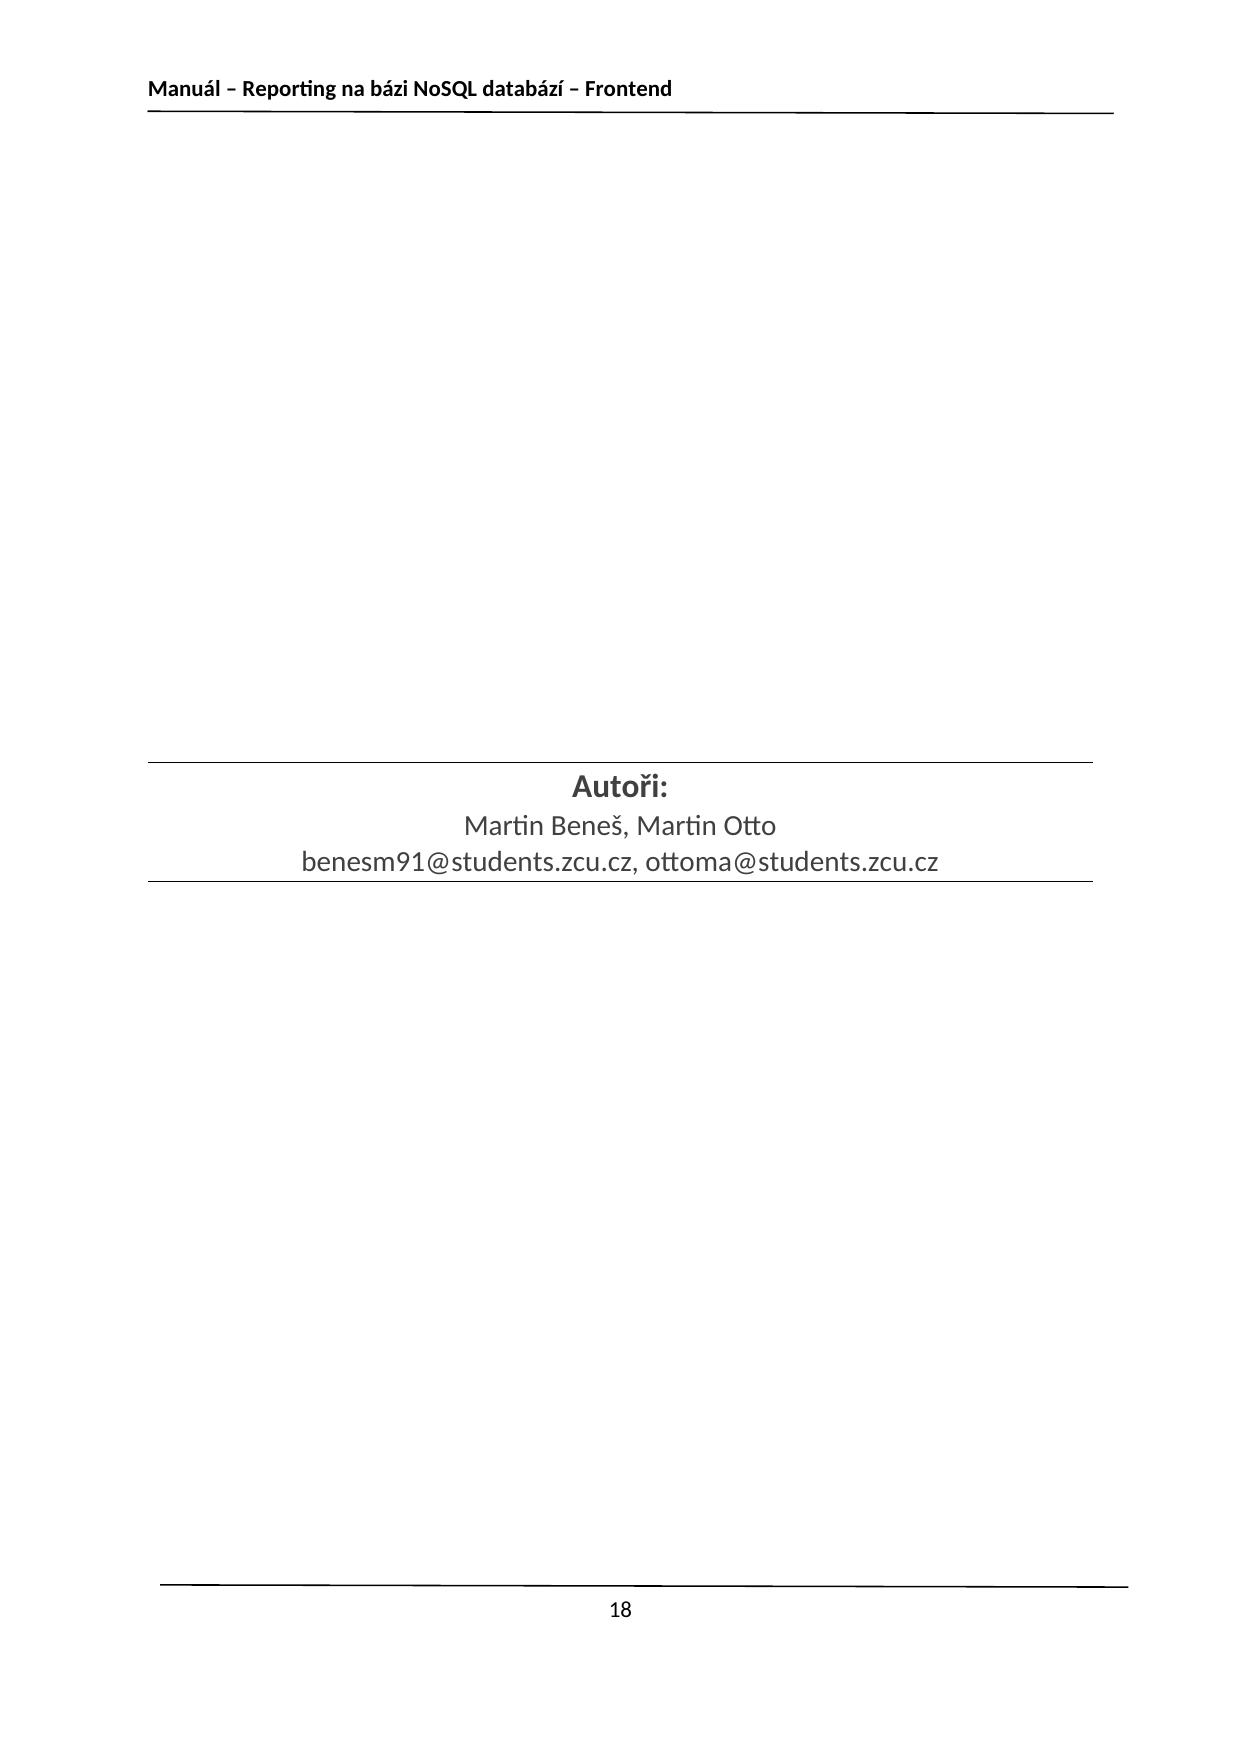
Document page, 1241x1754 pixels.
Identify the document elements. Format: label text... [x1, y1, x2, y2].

text benesm91@students.zcu.cz, ottoma@students.zcu.cz [148, 843, 1093, 881]
text Martin Beneš, Martin Otto [148, 807, 1093, 842]
text Autoři: [148, 763, 1093, 806]
